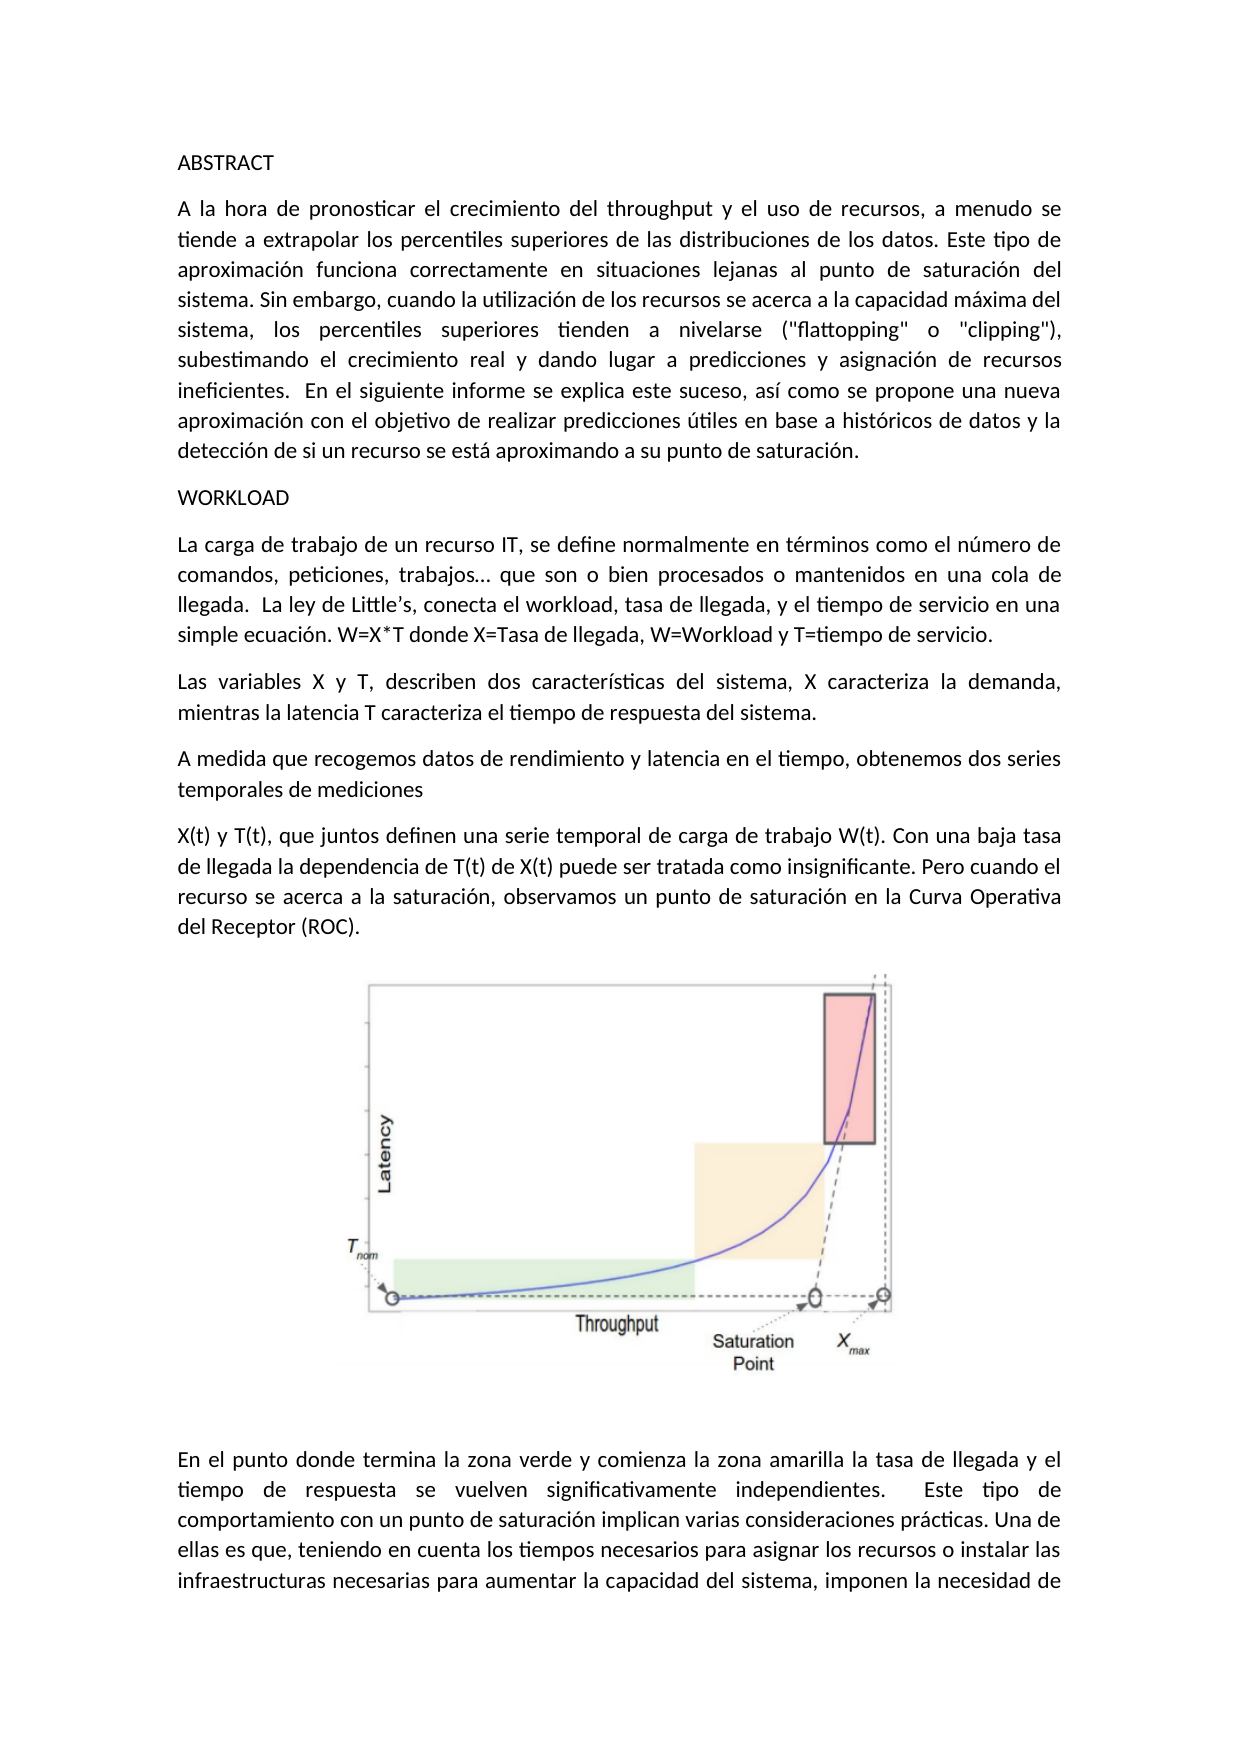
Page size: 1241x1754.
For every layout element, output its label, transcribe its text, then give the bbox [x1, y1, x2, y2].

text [177, 1445, 1063, 1594]
text La carga de trabajo de un recurso IT, se define normalmente en términos como el número de comandos, peticiones, trabajos… que son o bien procesados o mantenidos en una cola de llegada. La ley de Little’s, conecta el workload, tasa de llegada, y el tiempo de servicio en una simple ecuación. W=X*T donde X=Tasa de llegada, W=Workload y T=tiempo de servicio. [177, 530, 1063, 648]
text A la hora de pronosticar el crecimiento del throughput y el uso de recursos, a menudo se tiende a extrapolar los percentiles superiores de las distribuciones de los datos. Este tipo de aproximación funciona correctamente en situaciones lejanas al punto de saturación del sistema. Sin embargo, cuando la utilización de los recursos se acerca a la capacidad máxima del sistema, los percentiles superiores tienden a nivelarse ("flattopping" o "clipping"), subestimando el crecimiento real y dando lugar a predicciones y asignación de recursos ineficientes. En el siguiente informe se explica este suceso, así como se propone una nueva aproximación con el objetivo de realizar predicciones útiles en base a históricos de datos y la detección de si un recurso se está aproximando a su punto de saturación. [177, 194, 1063, 464]
text ABSTRACT [177, 148, 1063, 176]
text WORKLOAD [177, 483, 1063, 511]
text A medida que recogemos datos de rendimiento y latencia en el tiempo, obtenemos dos series temporales de mediciones [177, 744, 1063, 803]
text X(t) y T(t), que juntos definen una serie temporal de carga de trabajo W(t). Con una baja tasa de llegada la dependencia de T(t) de X(t) puede ser tratada como insignificante. Pero cuando el recurso se acerca a la saturación, observamos un punto de saturación en la Curva Operativa del Receptor (ROC). [177, 822, 1063, 940]
text Las variables X y T, describen dos características del sistema, X caracteriza la demanda, mientras la latencia T caracteriza el tiempo de respuesta del sistema. [177, 667, 1063, 726]
picture [333, 959, 907, 1380]
